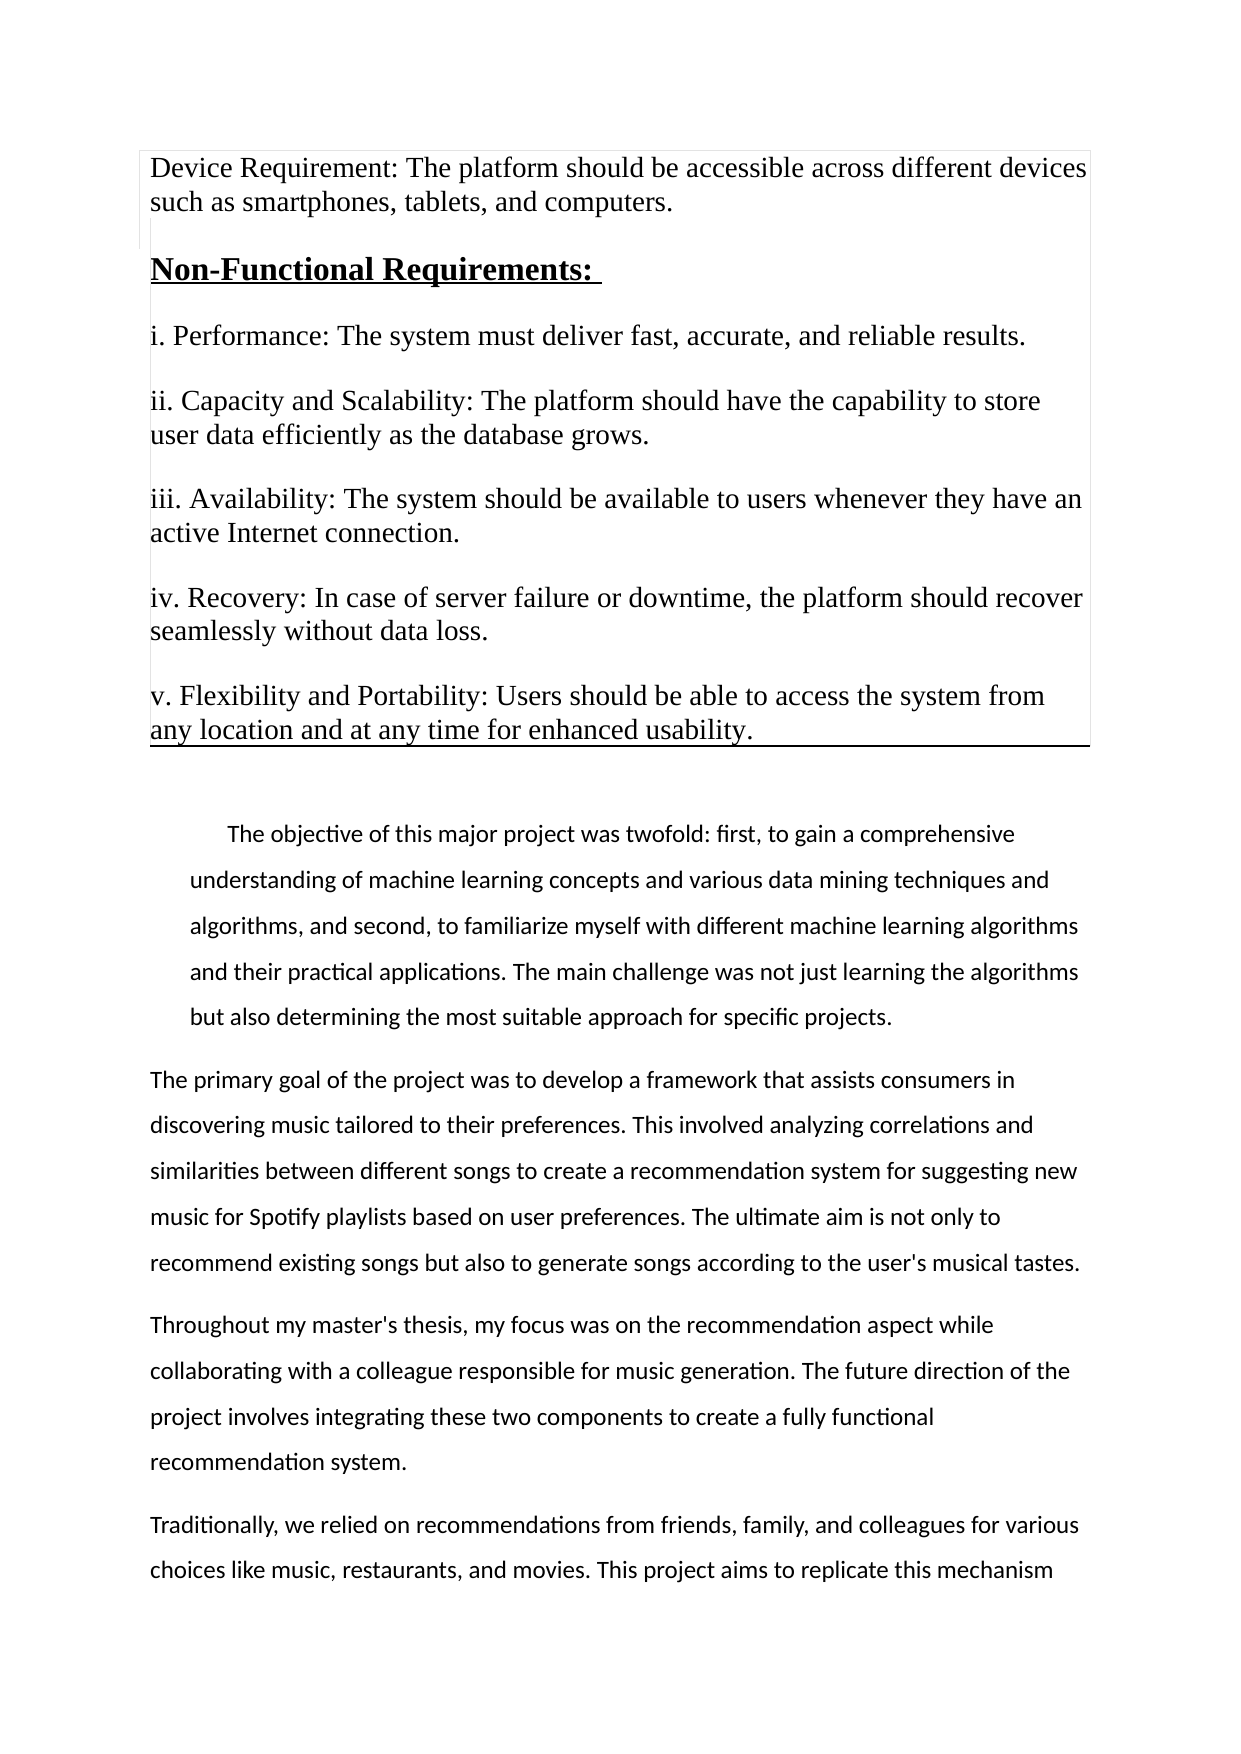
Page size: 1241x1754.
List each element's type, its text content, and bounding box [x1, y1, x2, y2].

text i. Performance: The system must deliver fast, accurate, and reliable results. [151, 318, 1090, 352]
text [150, 1509, 1090, 1585]
text Non-Functional Requirements: [151, 248, 1090, 287]
text Throughout my master's thesis, my focus was on the recommendation aspect while collaborating with a colleague responsible for music generation. The future direction of the project involves integrating these two components to create a fully functional recommendation system. [150, 1309, 1090, 1477]
text v. Flexibility and Portability: Users should be able to access the system from any location and at any time for enhanced usability. [151, 678, 1090, 745]
text iii. Availability: The system should be available to users whenever they have an active Internet connection. [151, 481, 1090, 549]
text The objective of this major project was twofold: first, to gain a comprehensive understanding of machine learning concepts and various data mining techniques and algorithms, and second, to familiarize myself with different machine learning algorithms and their practical applications. The main challenge was not just learning the algorithms but also determining the most suitable approach for specific projects. [189, 819, 1090, 1032]
text ii. Capacity and Scalability: The platform should have the capability to store user data efficiently as the database grows. [151, 383, 1090, 450]
text iv. Recovery: In case of server failure or downtime, the platform should recover seamlessly without data loss. [151, 579, 1090, 647]
text The primary goal of the project was to develop a framework that assists consumers in discovering music tailored to their preferences. This involved analyzing correlations and similarities between different songs to create a recommendation system for suggesting new music for Spotify playlists based on user preferences. The ultimate aim is not only to recommend existing songs but also to generate songs according to the user's musical tastes. [150, 1064, 1090, 1277]
text Device Requirement: The platform should be accessible across different devices such as smartphones, tablets, and computers. [140, 151, 1090, 218]
